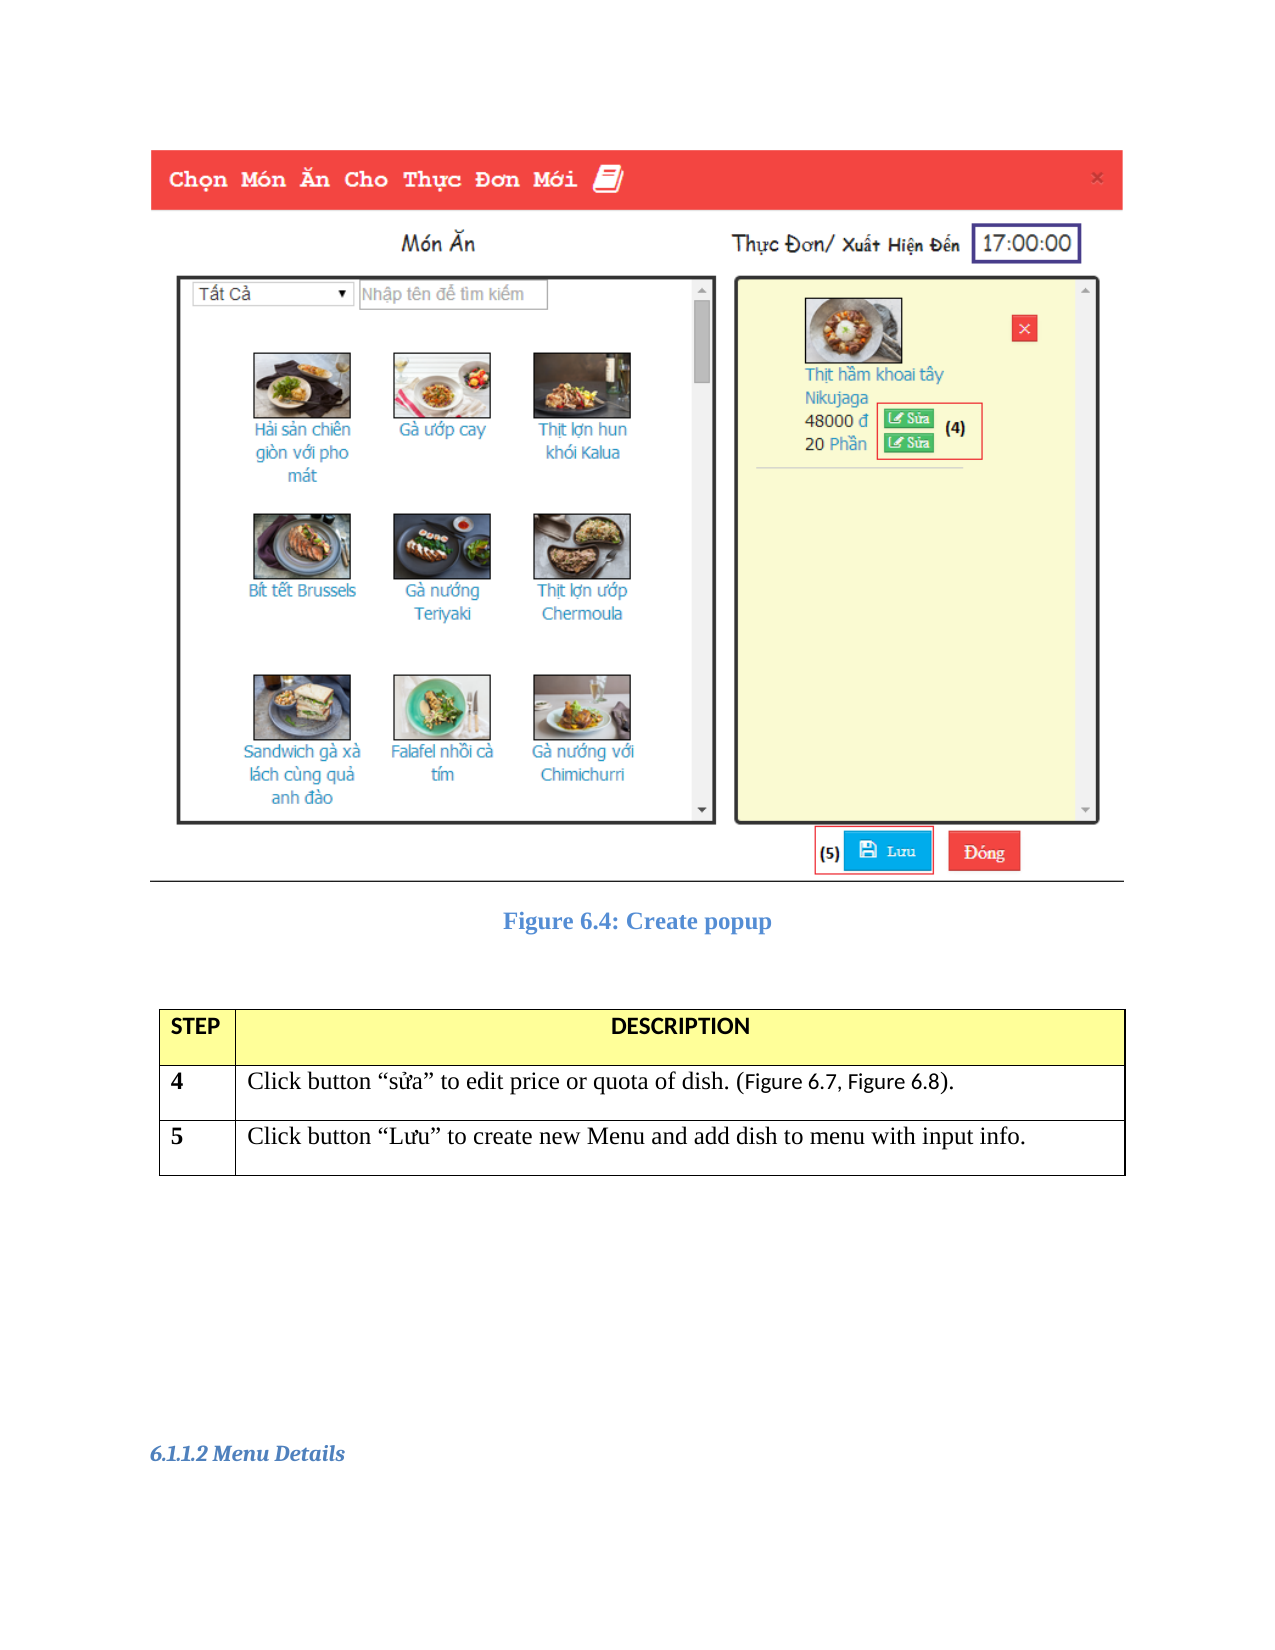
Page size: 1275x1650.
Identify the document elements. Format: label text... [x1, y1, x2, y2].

picture [150, 149, 1124, 882]
table_header STEP [160, 1010, 235, 1065]
table_cell 4 [160, 1066, 235, 1120]
text Figure 6.4: Create popup [150, 906, 1125, 935]
table_cell Click button “Lưu” to create new Menu and add dish to menu with input info. [236, 1121, 1124, 1174]
table_cell Click button “sửa” to edit price or quota of dish. (Figure 6.7, Figure 6.8). [236, 1066, 1124, 1120]
table_cell 5 [160, 1121, 235, 1174]
subtitle 6.1.1.2 Menu Details [150, 1441, 1125, 1467]
table_header DESCRIPTION [236, 1010, 1124, 1065]
